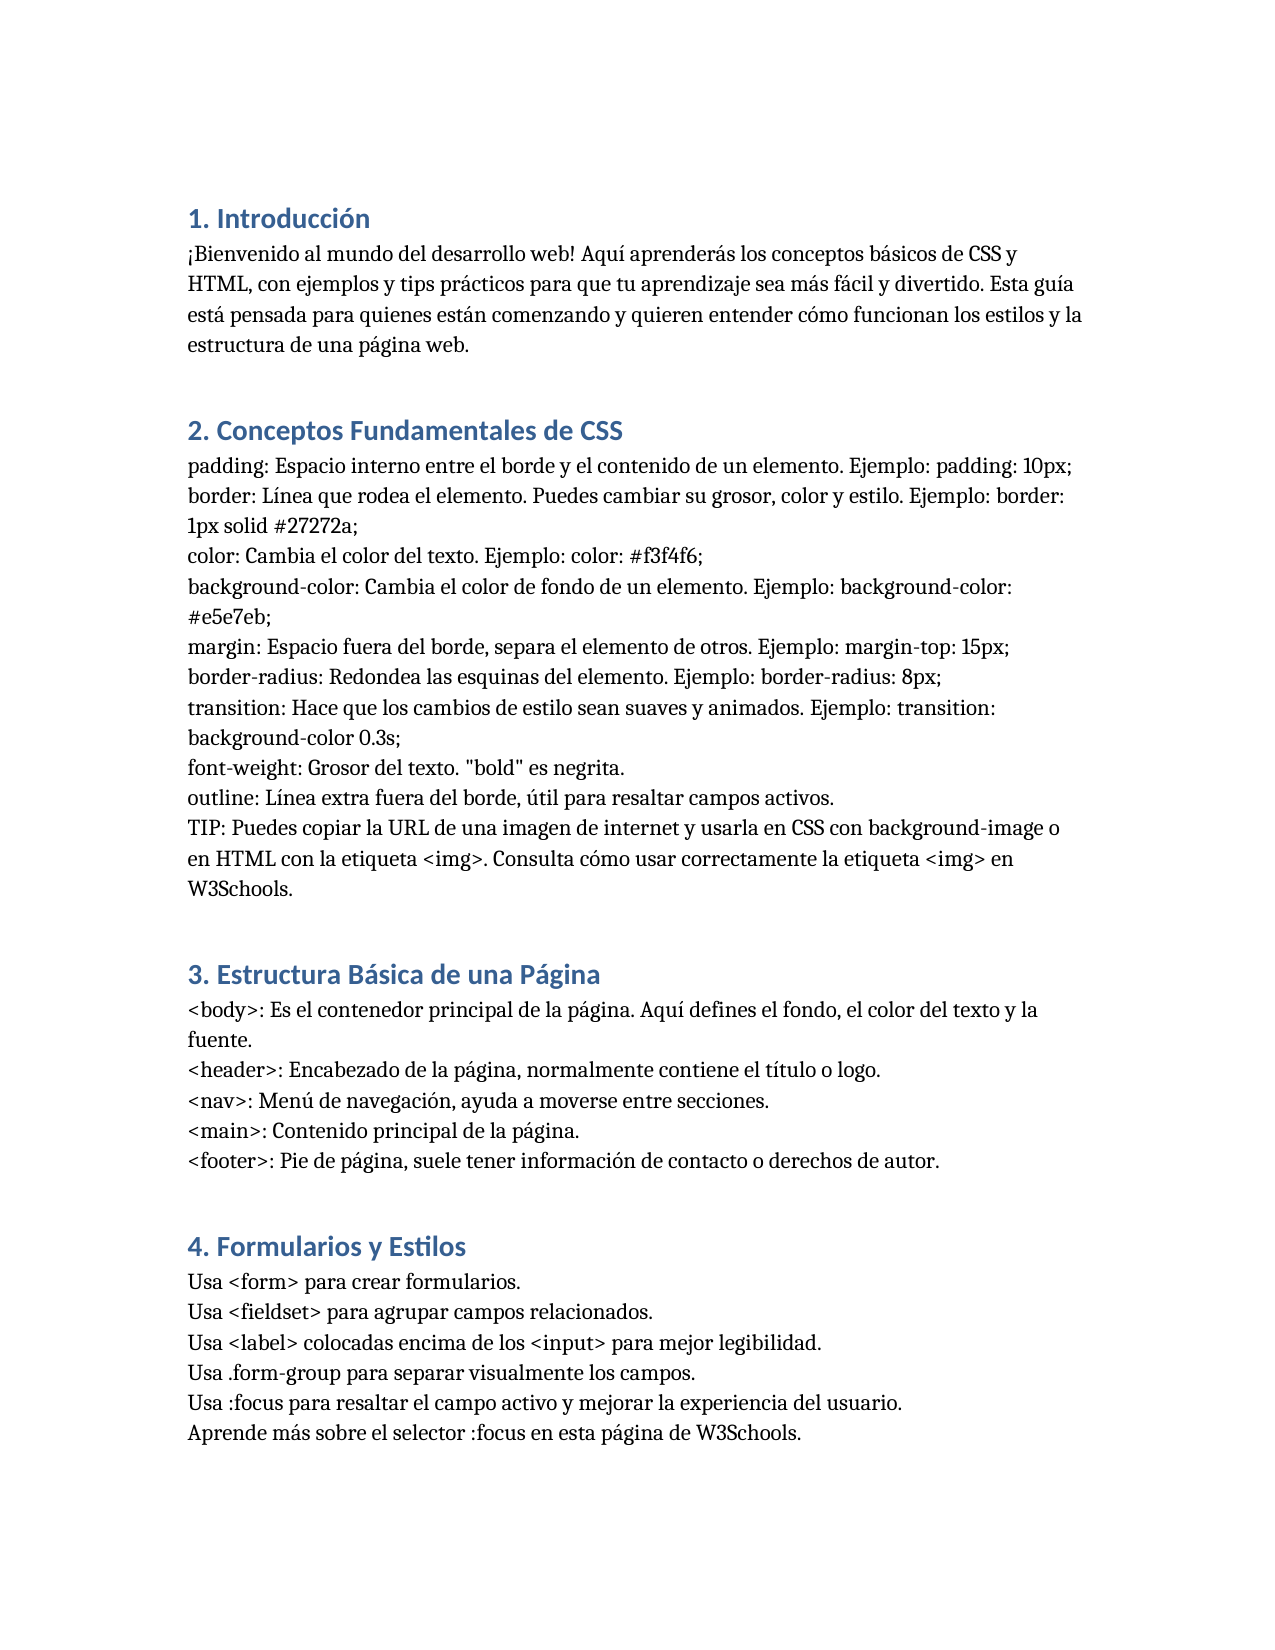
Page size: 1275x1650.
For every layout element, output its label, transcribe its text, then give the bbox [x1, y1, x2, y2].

text ¡Bienvenido al mundo del desarrollo web! Aquí aprenderás los conceptos básicos de CSS y HTML, con ejemplos y tips prácticos para que tu aprendizaje sea más fácil y divertido. Esta guía está pensada para quienes están comenzando y quieren entender cómo funcionan los estilos y la estructura de una página web. [187, 241, 1087, 358]
subtitle 2. Conceptos Fundamentales de CSS [187, 412, 1087, 447]
text Usa <form> para crear formularios. Usa <fieldset> para agrupar campos relacionados. Usa <label> colocadas encima de los <input> para mejor legibilidad. Usa .form-group para separar visualmente los campos. Usa :focus para resaltar el campo activo y mejorar la experiencia del usuario. Aprende más sobre el selector :focus en esta página de W3Schools. [187, 1269, 1087, 1446]
subtitle 3. Estructura Básica de una Página [187, 956, 1087, 991]
subtitle 1. Introducción [187, 200, 1087, 236]
text padding: Espacio interno entre el borde y el contenido de un elemento. Ejemplo: padding: 10px; border: Línea que rodea el elemento. Puedes cambiar su grosor, color y estilo. Ejemplo: border: 1px solid #27272a; color: Cambia el color del texto. Ejemplo: color: #f3f4f6; background-color: Cambia el color de fondo de un elemento. Ejemplo: background-color: #e5e7eb; margin: Espacio fuera del borde, separa el elemento de otros. Ejemplo: margin-top: 15px; border-radius: Redondea las esquinas del elemento. Ejemplo: border-radius: 8px; transition: Hace que los cambios de estilo sean suaves y animados. Ejemplo: transition: background-color 0.3s; font-weight: Grosor del texto. "bold" es negrita. outline: Línea extra fuera del borde, útil para resaltar campos activos. TIP: Puedes copiar la URL de una imagen de internet y usarla en CSS con background-image o en HTML con la etiqueta <img>. Consulta cómo usar correctamente la etiqueta <img> en W3Schools. [187, 453, 1087, 902]
subtitle 4. Formularios y Estilos [187, 1228, 1087, 1264]
text <body>: Es el contenedor principal de la página. Aquí defines el fondo, el color del texto y la fuente. <header>: Encabezado de la página, normalmente contiene el título o logo. <nav>: Menú de navegación, ayuda a moverse entre secciones. <main>: Contenido principal de la página. <footer>: Pie de página, suele tener información de contacto o derechos de autor. [187, 997, 1087, 1174]
